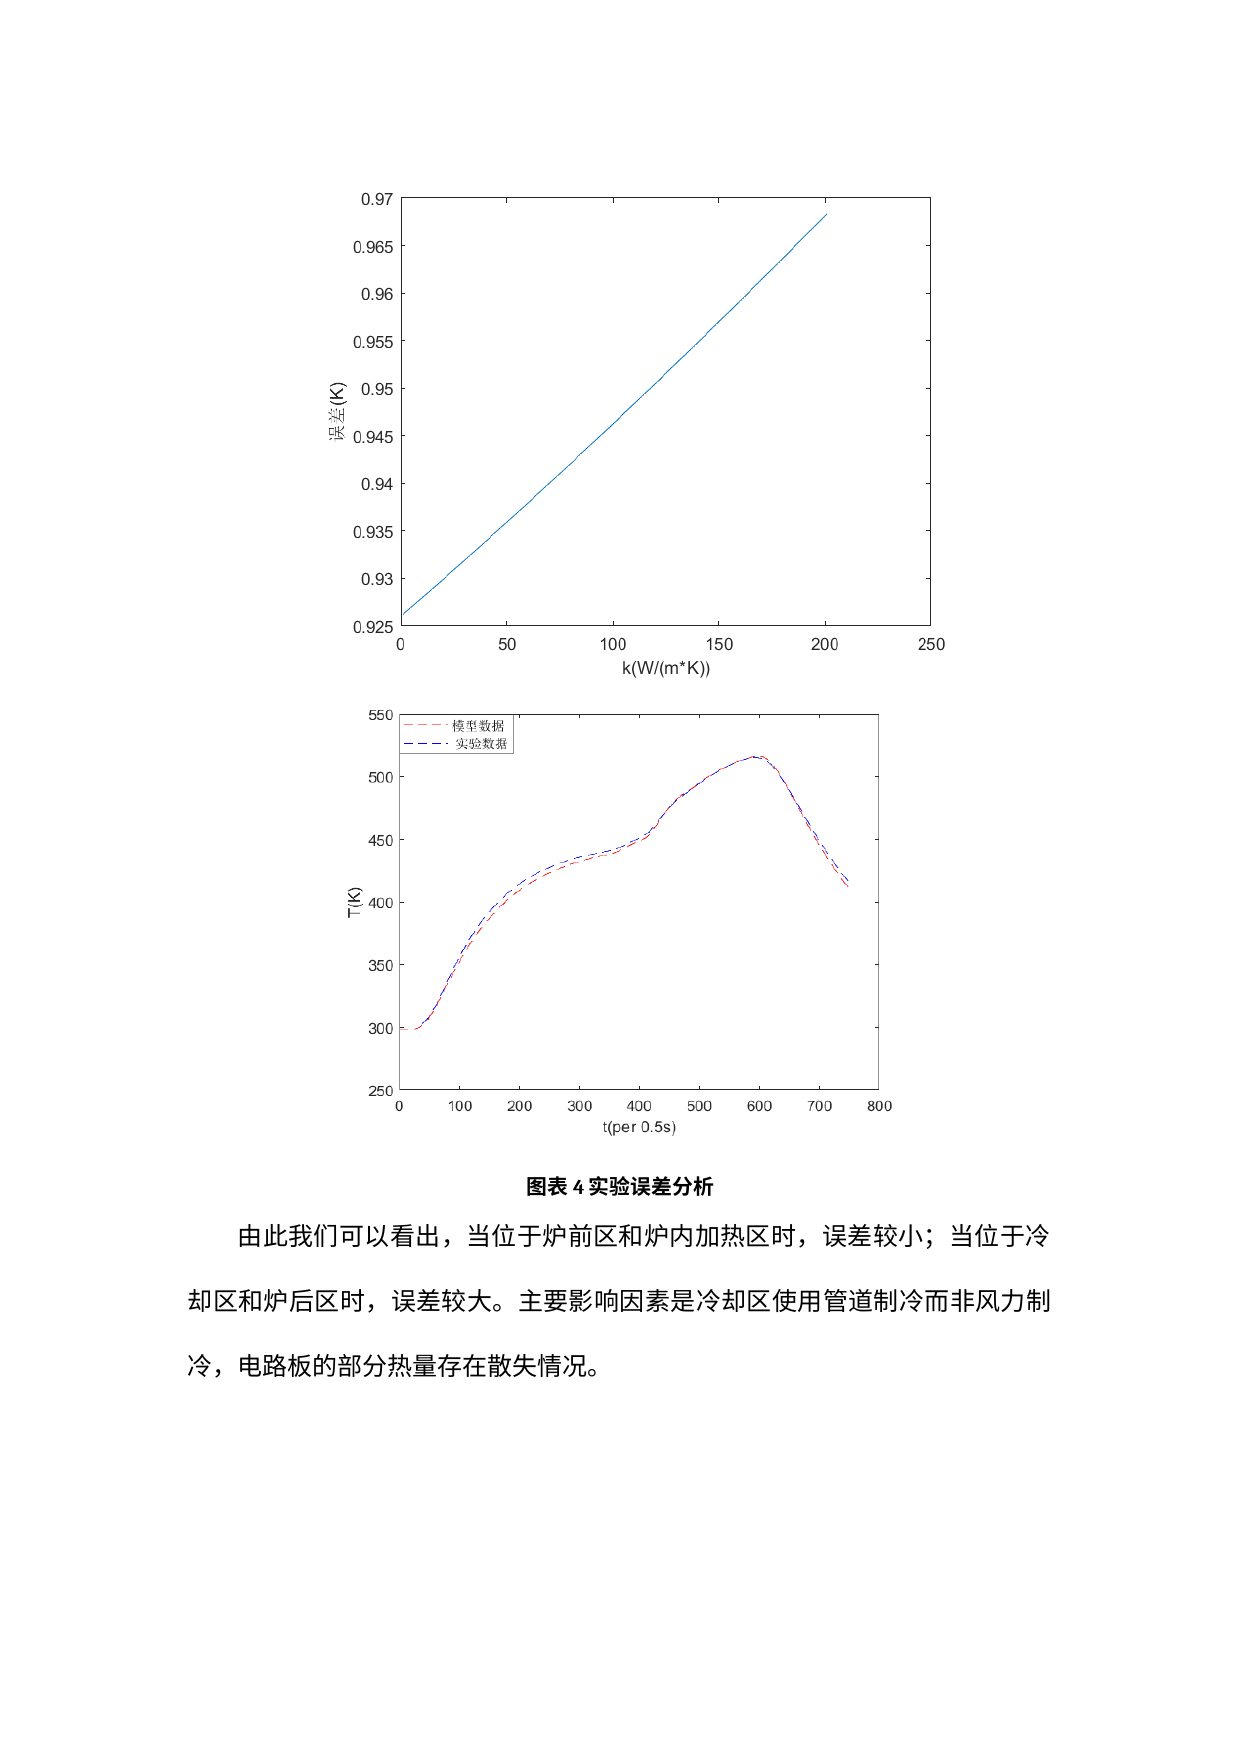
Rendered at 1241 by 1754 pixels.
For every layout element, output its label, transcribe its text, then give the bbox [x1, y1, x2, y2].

picture [317, 162, 967, 681]
text 图表 4实验误差分析 [187, 1169, 1053, 1202]
picture [323, 682, 917, 1138]
text 由此我们可以看出，当位于炉前区和炉内加热区时，误差较小；当位于冷却区和炉后区时，误差较大。主要影响因素是冷却区使用管道制冷而非风力制冷，电路板的部分热量存在散失情况。 [187, 1202, 1053, 1397]
